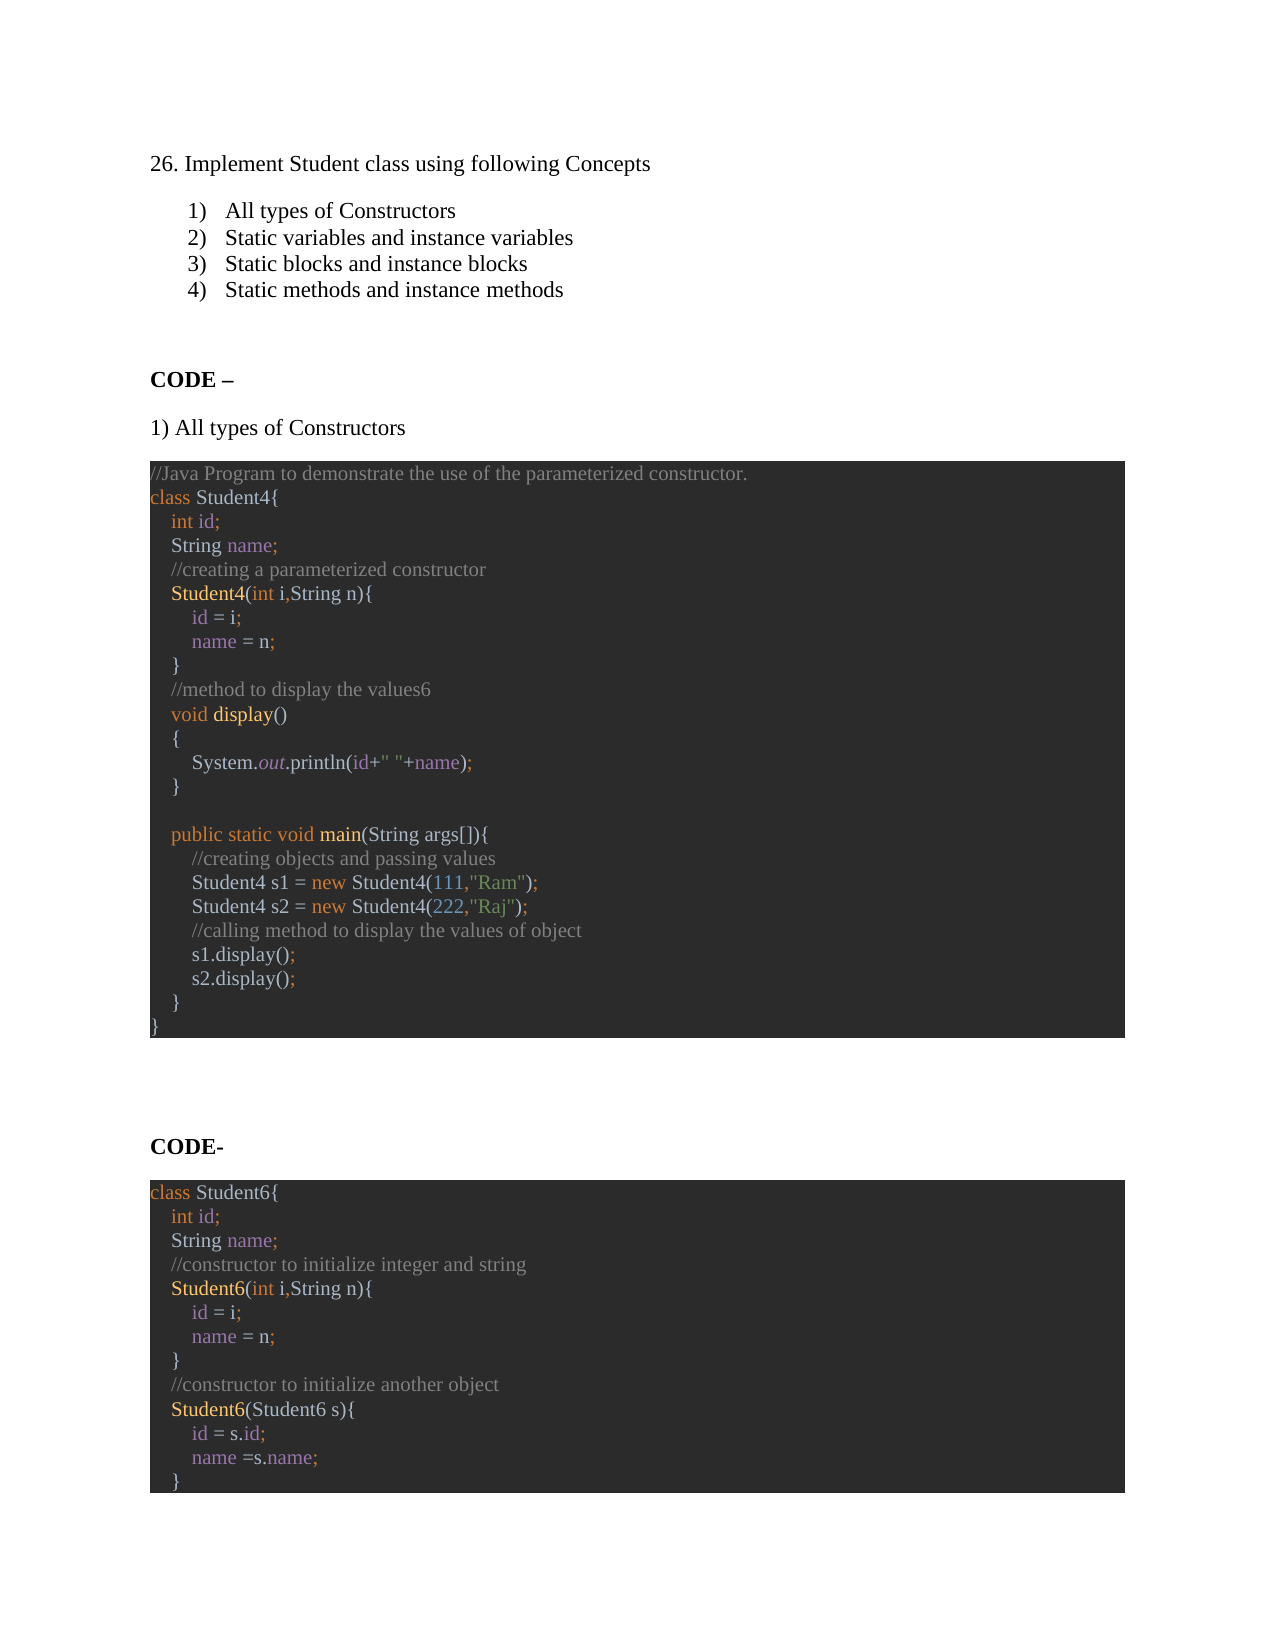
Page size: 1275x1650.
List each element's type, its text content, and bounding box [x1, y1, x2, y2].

text 26. Implement Student class using following Concepts [150, 150, 1125, 176]
list All types of Constructors [187, 197, 1125, 223]
list Static methods and instance methods [187, 276, 1125, 303]
text 1) All types of Constructors [150, 414, 1125, 440]
text CODE – [150, 366, 1125, 393]
list Static blocks and instance blocks [187, 250, 1125, 276]
text CODE- [150, 1133, 1125, 1159]
list Static variables and instance variables [187, 223, 1125, 250]
text //Java Program to demonstrate the use of the parameterized constructor. class Student4{ int id; String name; //creating a parameterized constructor Student4(int i,String n){ id = i; name = n; } //method to display the values6 void display() { System.out.println(id+" "+name); } public static void main(String args[]){ //creating objects and passing values Student4 s1 = new Student4(111,"Ram"); Student4 s2 = new Student4(222,"Raj"); //calling method to display the values of object s1.display(); s2.display(); } } [150, 461, 1125, 1038]
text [150, 1180, 1125, 1493]
